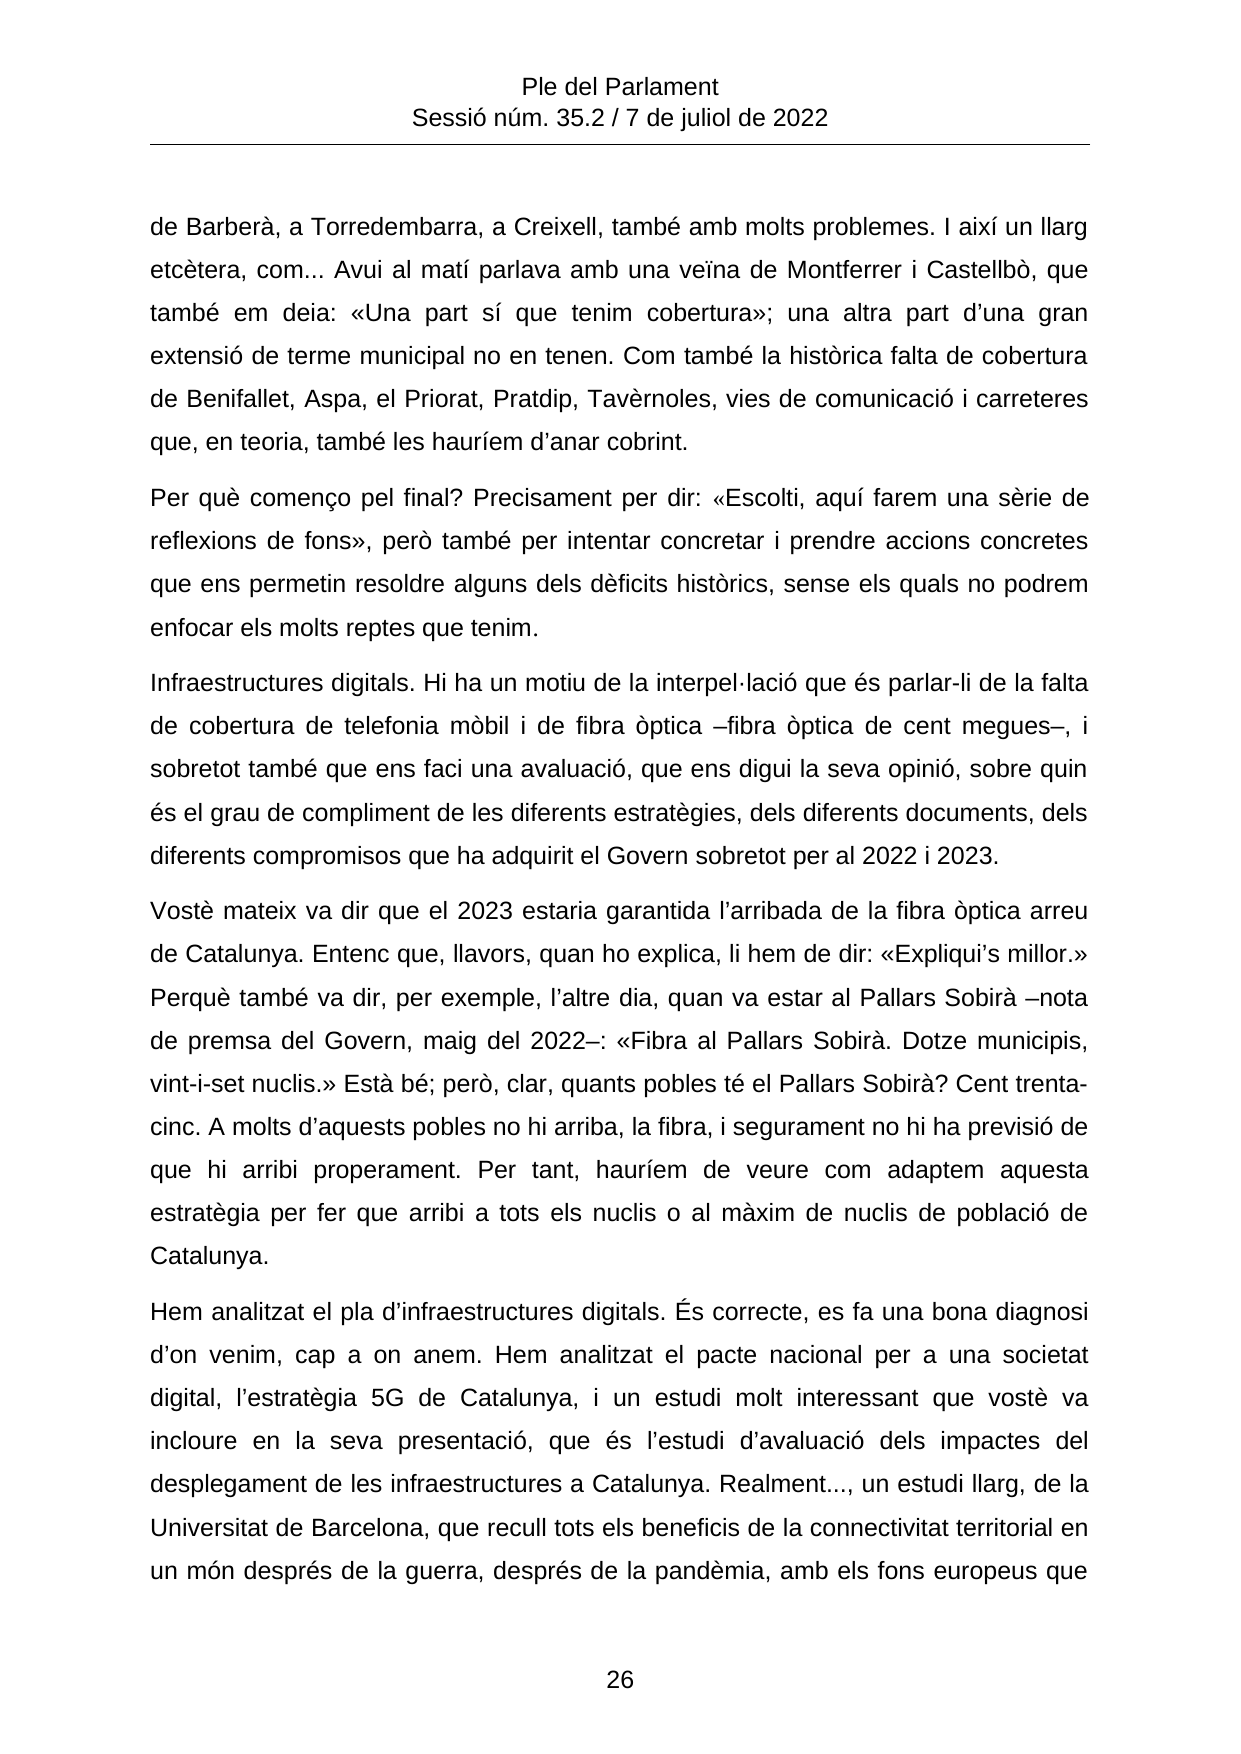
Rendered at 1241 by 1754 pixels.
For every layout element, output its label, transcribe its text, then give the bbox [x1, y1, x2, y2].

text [150, 1297, 1090, 1584]
text Vostè mateix va dir que el 2023 estaria garantida l’arribada de la fibra òptica arreu de Catalunya. Entenc que, llavors, quan ho explica, li hem de dir: «Expliqui’s millor.» Perquè també va dir, per exemple, l’altre dia, quan va estar al Pallars Sobirà –nota de premsa del Govern, maig del 2022–: «Fibra al Pallars Sobirà. Dotze municipis, vint-i-set nuclis.» Està bé; però, clar, quants pobles té el Pallars Sobirà? Cent trenta-cinc. A molts d’aquests pobles no hi arriba, la fibra, i segurament no hi ha previsió de que hi arribi properament. Per tant, hauríem de veure com adaptem aquesta estratègia per fer que arribi a tots els nuclis o al màxim de nuclis de població de Catalunya. [150, 896, 1090, 1270]
text Per què començo pel final? Precisament per dir: «Escolti, aquí farem una sèrie de reflexions de fons», però també per intentar concretar i prendre accions concretes que ens permetin resoldre alguns dels dèficits històrics, sense els quals no podrem enfocar els molts reptes que tenim. [150, 483, 1090, 641]
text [150, 212, 1090, 456]
text Infraestructures digitals. Hi ha un motiu de la interpel·lació que és parlar-li de la falta de cobertura de telefonia mòbil i de fibra òptica –fibra òptica de cent megues–, i sobretot també que ens faci una avaluació, que ens digui la seva opinió, sobre quin és el grau de compliment de les diferents estratègies, dels diferents documents, dels diferents compromisos que ha adquirit el Govern sobretot per al 2022 i 2023. [150, 668, 1090, 869]
